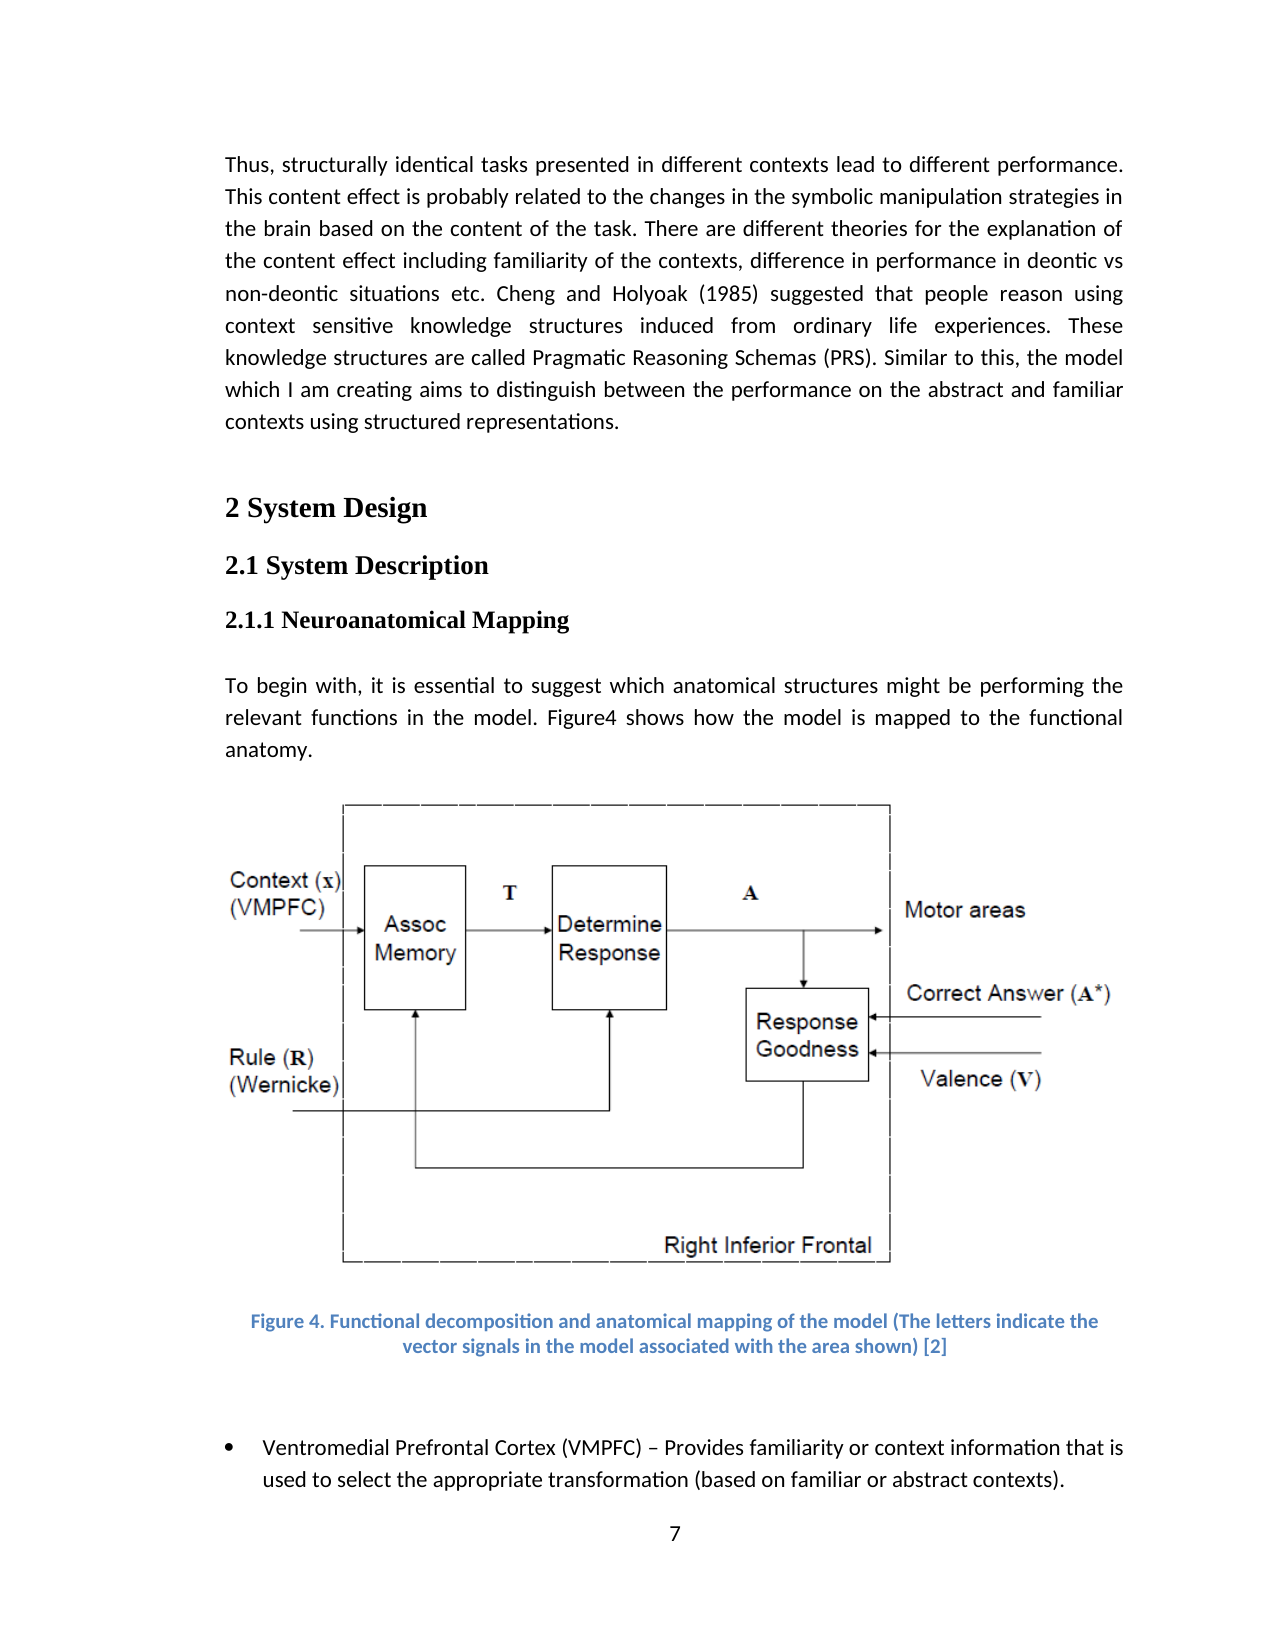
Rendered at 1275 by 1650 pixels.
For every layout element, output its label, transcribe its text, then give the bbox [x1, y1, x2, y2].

picture [225, 788, 1125, 1284]
subtitle 2 System Design [225, 490, 1125, 523]
text To begin with, it is essential to suggest which anatomical structures might be performing the relevant functions in the model. Figure4 shows how the model is mapped to the functional anatomy. [225, 671, 1125, 763]
text Figure 4. Functional decomposition and anatomical mapping of the model (The letters indicate the vector signals in the model associated with the area shown) [2] [225, 1308, 1125, 1359]
subtitle 2.1 System Description [225, 549, 1125, 580]
text Thus, structurally identical tasks presented in different contexts lead to different performance. This content effect is probably related to the changes in the symbolic manipulation strategies in the brain based on the content of the task. There are different theories for the explanation of the content effect including familiarity of the contexts, difference in performance in deontic vs non-deontic situations etc. Cheng and Holyoak (1985) suggested that people reason using context sensitive knowledge structures induced from ordinary life experiences. These knowledge structures are called Pragmatic Reasoning Schemas (PRS). Similar to this, the model which I am creating aims to distinguish between the performance on the abstract and familiar contexts using structured representations. [225, 150, 1125, 436]
subtitle 2.1.1 Neuroanatomical Mapping [225, 606, 1125, 634]
list Ventromedial Prefrontal Cortex (VMPFC) – Provides familiarity or context information that is used to select the appropriate transformation (based on familiar or abstract contexts). [225, 1433, 1125, 1493]
